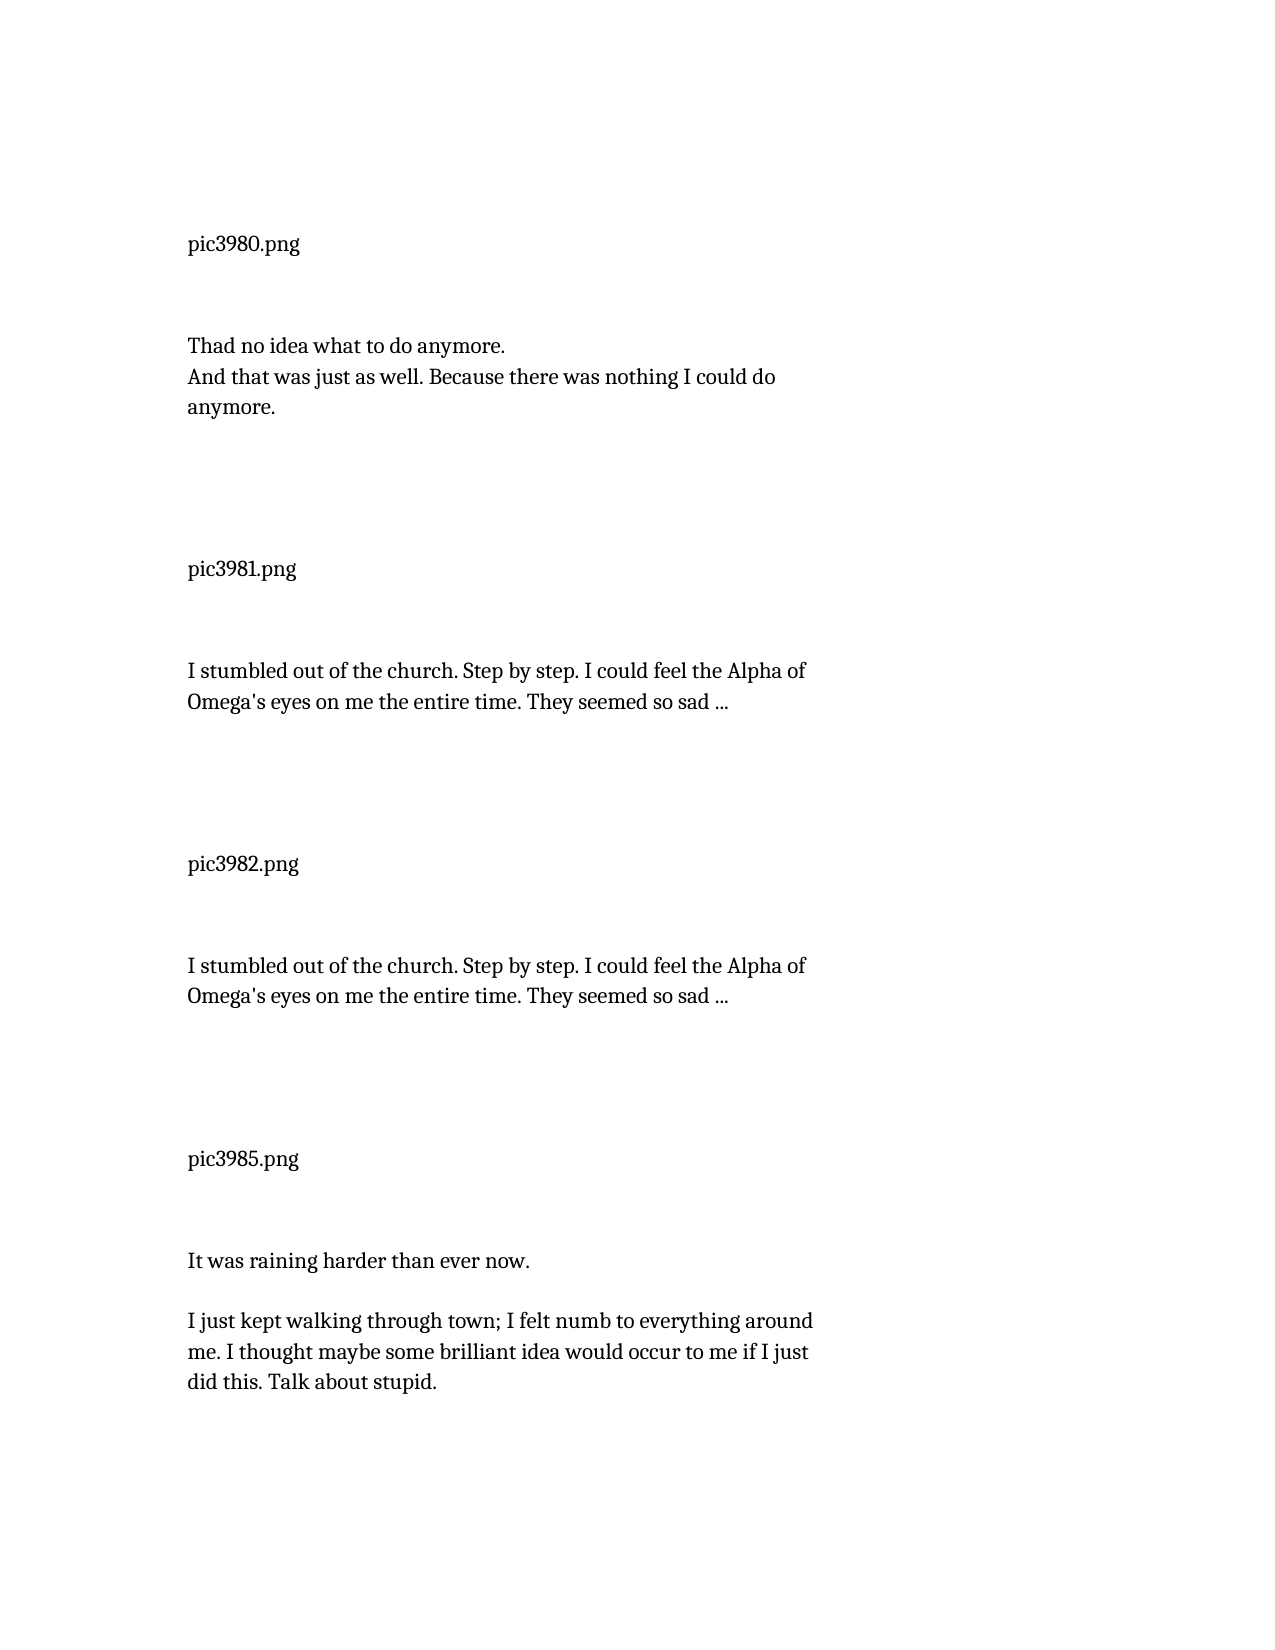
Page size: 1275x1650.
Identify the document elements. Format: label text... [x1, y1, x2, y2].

text pic3981.png [187, 556, 1087, 583]
text pic3985.png [187, 1146, 1087, 1172]
text It was raining harder than ever now. I just kept walking through town; I felt numb to everything around me. I thought maybe some brilliant idea would occur to me if I just did this. Talk about stupid. [187, 1248, 1087, 1425]
text pic3980.png [187, 231, 1087, 258]
text I stumbled out of the church. Step by step. I could feel the Alpha of Omega's eyes on me the entire time. They seemed so sad ... [187, 658, 1087, 745]
text pic3982.png [187, 851, 1087, 877]
text I stumbled out of the church. Step by step. I could feel the Alpha of Omega's eyes on me the entire time. They seemed so sad ... [187, 953, 1087, 1040]
text Thad no idea what to do anymore. And that was just as well. Because there was nothing I could do anymore. [187, 333, 1087, 450]
